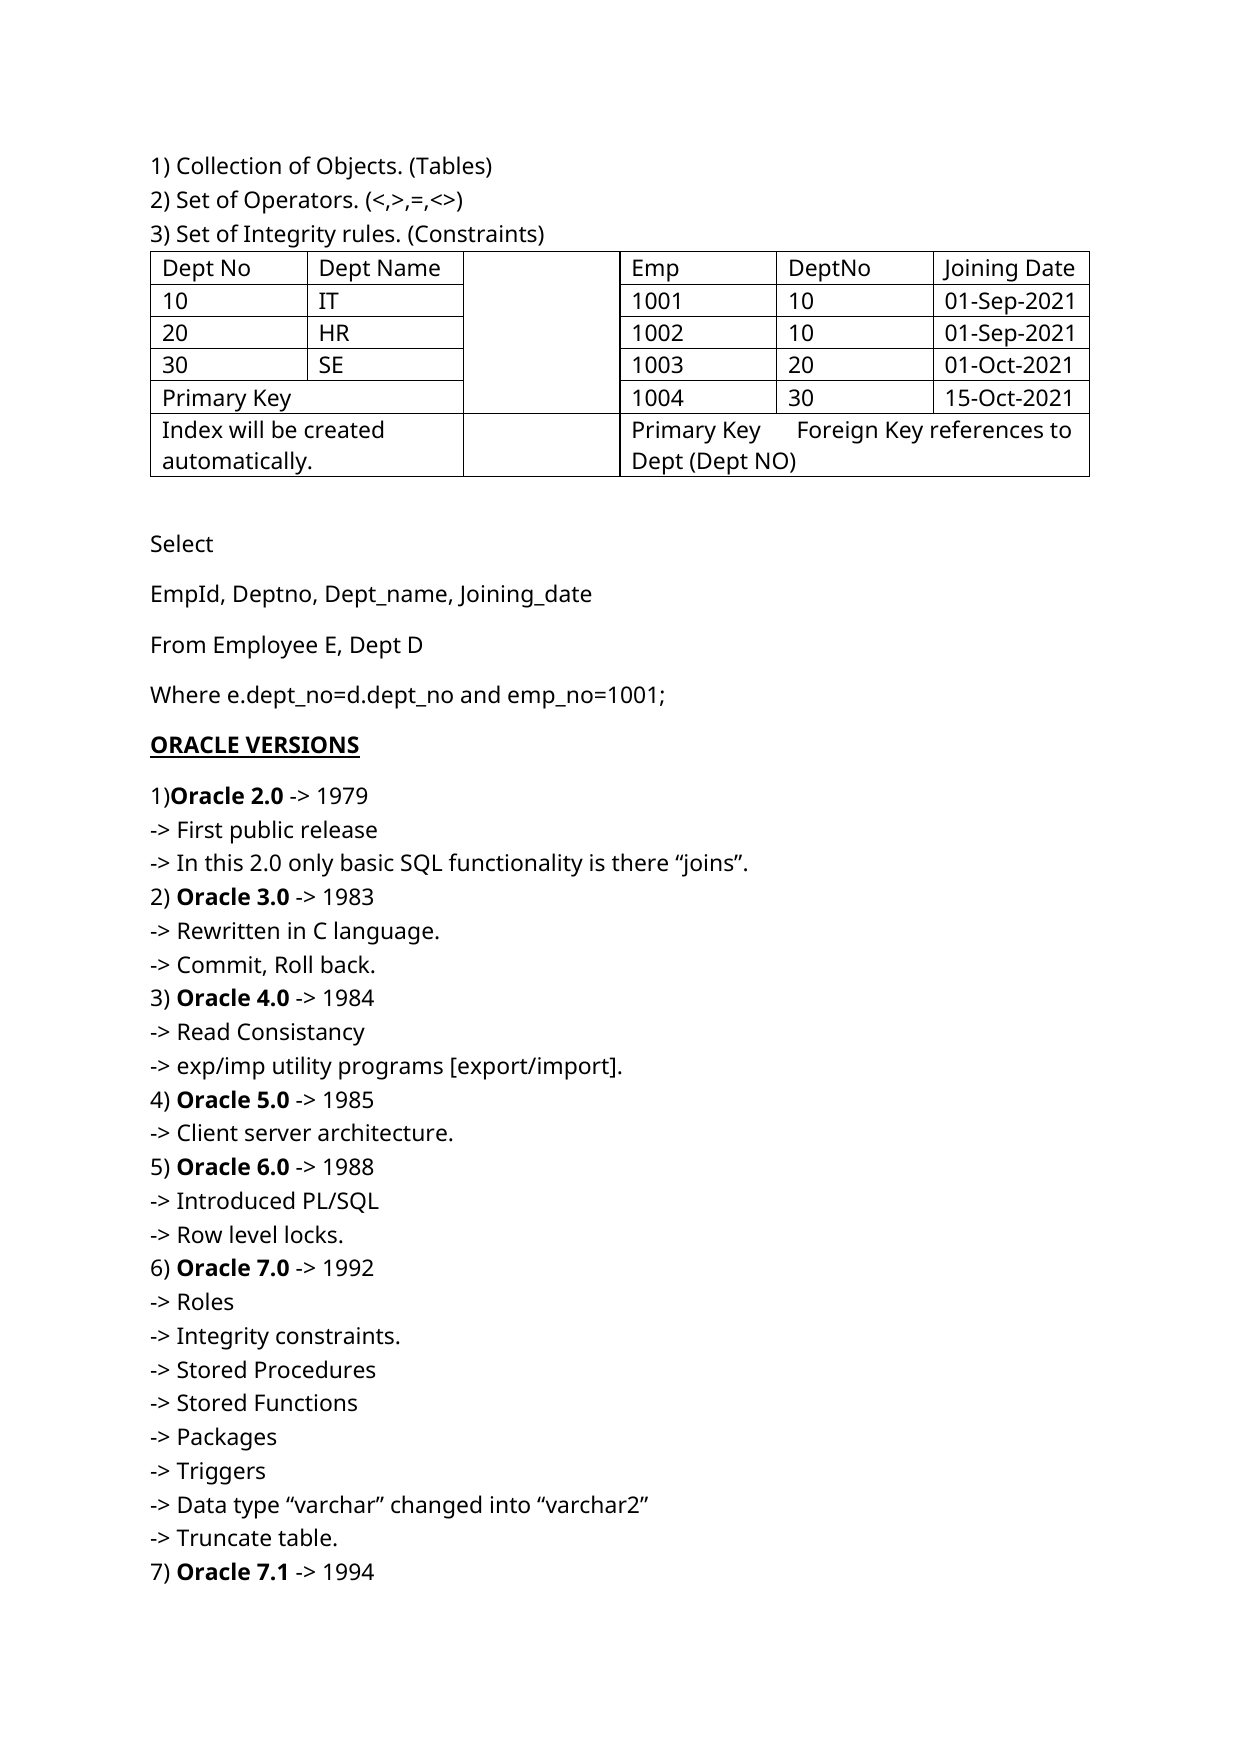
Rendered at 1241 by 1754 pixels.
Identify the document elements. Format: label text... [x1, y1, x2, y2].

text 4) Oracle 5.0 -> 1985 [150, 1083, 1090, 1115]
table_cell 01-Oct-2021 [934, 349, 1089, 380]
table_header DeptNo [777, 252, 933, 283]
text 2) Set of Operators. (<,>,=,<>) [150, 184, 1090, 215]
table_header Emp [621, 252, 776, 283]
text -> exp/imp utility programs [export/import]. [150, 1050, 1090, 1081]
text -> Truncate table. [150, 1522, 1090, 1553]
text EmpId, Deptno, Dept_name, Joining_date [150, 578, 1090, 609]
text Where e.dept_no=d.dept_no and emp_no=1001; [150, 679, 1090, 710]
text -> Roles [150, 1286, 1090, 1317]
table_header [464, 252, 619, 413]
text 3) Set of Integrity rules. (Constraints) [150, 217, 1090, 249]
table_cell 30 [151, 349, 307, 380]
table_cell SE [308, 349, 463, 380]
table_cell Primary Key Foreign Key references to Dept (Dept NO) [621, 414, 1089, 476]
text 7) Oracle 7.1 -> 1994 [150, 1556, 1090, 1587]
text 1)Oracle 2.0 -> 1979 [150, 780, 1090, 811]
table_cell 20 [151, 317, 307, 348]
table_header Dept No [151, 252, 307, 283]
text -> Triggers [150, 1455, 1090, 1486]
text 2) Oracle 3.0 -> 1983 [150, 881, 1090, 912]
text -> Rewritten in C language. [150, 915, 1090, 946]
text -> Introduced PL/SQL [150, 1185, 1090, 1216]
text Select [150, 528, 1090, 559]
text From Employee E, Dept D [150, 628, 1090, 660]
table_cell 01-Sep-2021 [934, 317, 1089, 348]
text 1) Collection of Objects. (Tables) [150, 150, 1090, 181]
text -> Stored Procedures [150, 1353, 1090, 1385]
table_cell 1001 [621, 285, 776, 316]
text -> Data type “varchar” changed into “varchar2” [150, 1488, 1090, 1520]
table_cell HR [308, 317, 463, 348]
table_cell Index will be created automatically. [151, 414, 463, 476]
table_cell 10 [151, 285, 307, 316]
table_cell 1002 [621, 317, 776, 348]
text -> Read Consistancy [150, 1016, 1090, 1047]
table_cell 15-Oct-2021 [934, 381, 1089, 413]
table_cell 10 [777, 317, 933, 348]
text -> Client server architecture. [150, 1117, 1090, 1148]
table_cell 30 [777, 381, 933, 413]
table_cell 10 [777, 285, 933, 316]
text -> Packages [150, 1421, 1090, 1452]
text 3) Oracle 4.0 -> 1984 [150, 982, 1090, 1013]
table_cell 1003 [621, 349, 776, 380]
text -> Row level locks. [150, 1218, 1090, 1250]
table_cell Primary Key [151, 381, 463, 413]
text -> In this 2.0 only basic SQL functionality is there “joins”. [150, 847, 1090, 878]
text -> Integrity constraints. [150, 1320, 1090, 1351]
text ORACLE VERSIONS [150, 729, 1090, 761]
table_cell IT [308, 285, 463, 316]
text 6) Oracle 7.0 -> 1992 [150, 1252, 1090, 1283]
text -> First public release [150, 813, 1090, 845]
table_cell 20 [777, 349, 933, 380]
text 5) Oracle 6.0 -> 1988 [150, 1151, 1090, 1182]
text -> Stored Functions [150, 1387, 1090, 1418]
table_cell [464, 414, 619, 476]
table_header Dept Name [308, 252, 463, 283]
text -> Commit, Roll back. [150, 948, 1090, 980]
table_cell 1004 [621, 381, 776, 413]
table_cell 01-Sep-2021 [934, 285, 1089, 316]
table_header Joining Date [934, 252, 1089, 283]
